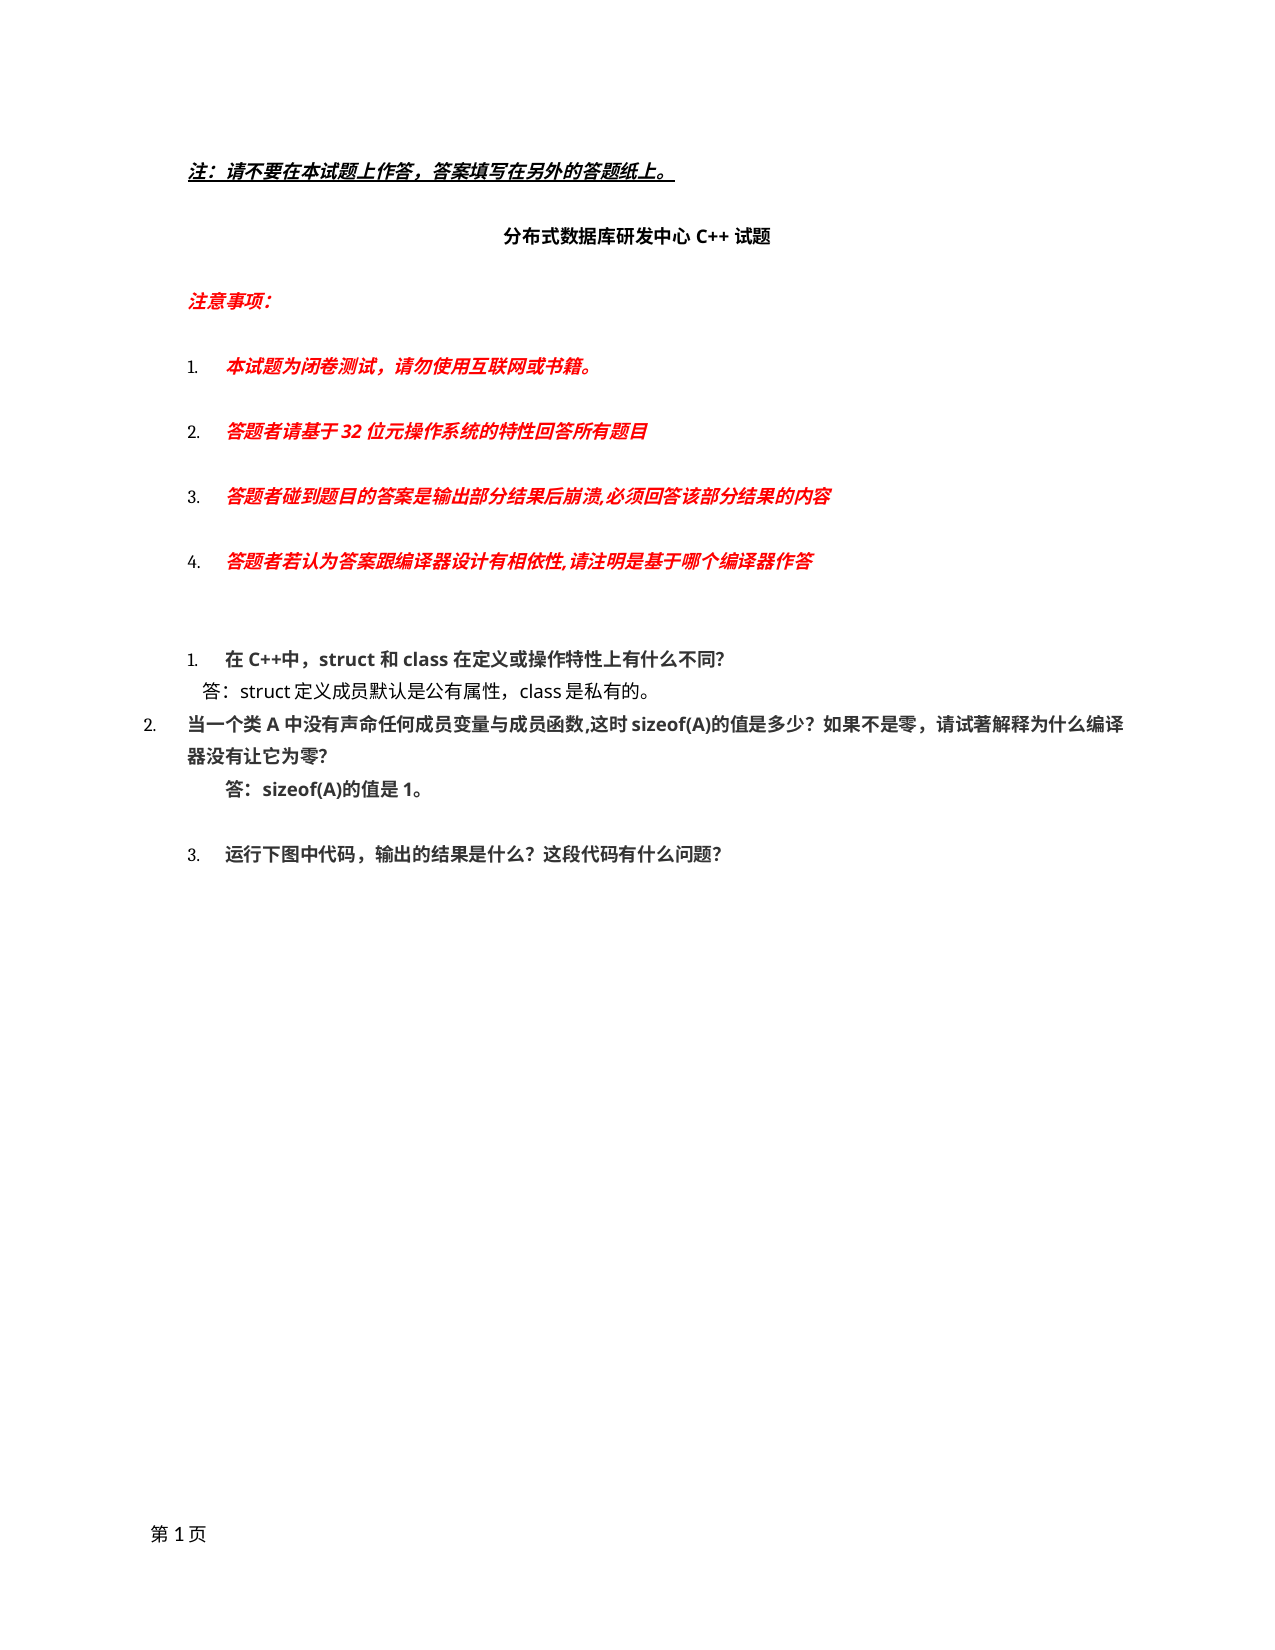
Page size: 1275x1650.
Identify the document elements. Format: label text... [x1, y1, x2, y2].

list 答题者请基于32位元操作系统的特性回答所有题目 [187, 414, 1125, 447]
text 答：sizeof(A)的值是1。 [225, 772, 1125, 804]
list 在 C++中，struct 和 class 在定义或操作特性上有什么不同？ [187, 642, 1125, 674]
text 分布式数据库研发中心 C++ 试题 [150, 219, 1125, 252]
text 注意事项： [187, 284, 1125, 317]
list 答题者碰到题目的答案是输出部分结果后崩溃,必须回答该部分结果的内容 [187, 479, 1125, 512]
text 答：struct定义成员默认是公有属性，class是私有的。 [187, 674, 1125, 707]
list 当一个类A 中没有声命任何成员变量与成员函数,这时sizeof(A)的值是多少？如果不是零，请试著解释为什么编译器没有让它为零？ [144, 707, 1125, 772]
list 答题者若认为答案跟编译器设计有相依性,请注明是基于哪个编译器作答 [187, 544, 1125, 577]
text 注：请不要在本试题上作答，答案填写在另外的答题纸上。 [187, 154, 1056, 187]
list 本试题为闭卷测试，请勿使用互联网或书籍。 [187, 349, 1125, 382]
list 运行下图中代码，输出的结果是什么？这段代码有什么问题？ [187, 837, 1125, 869]
